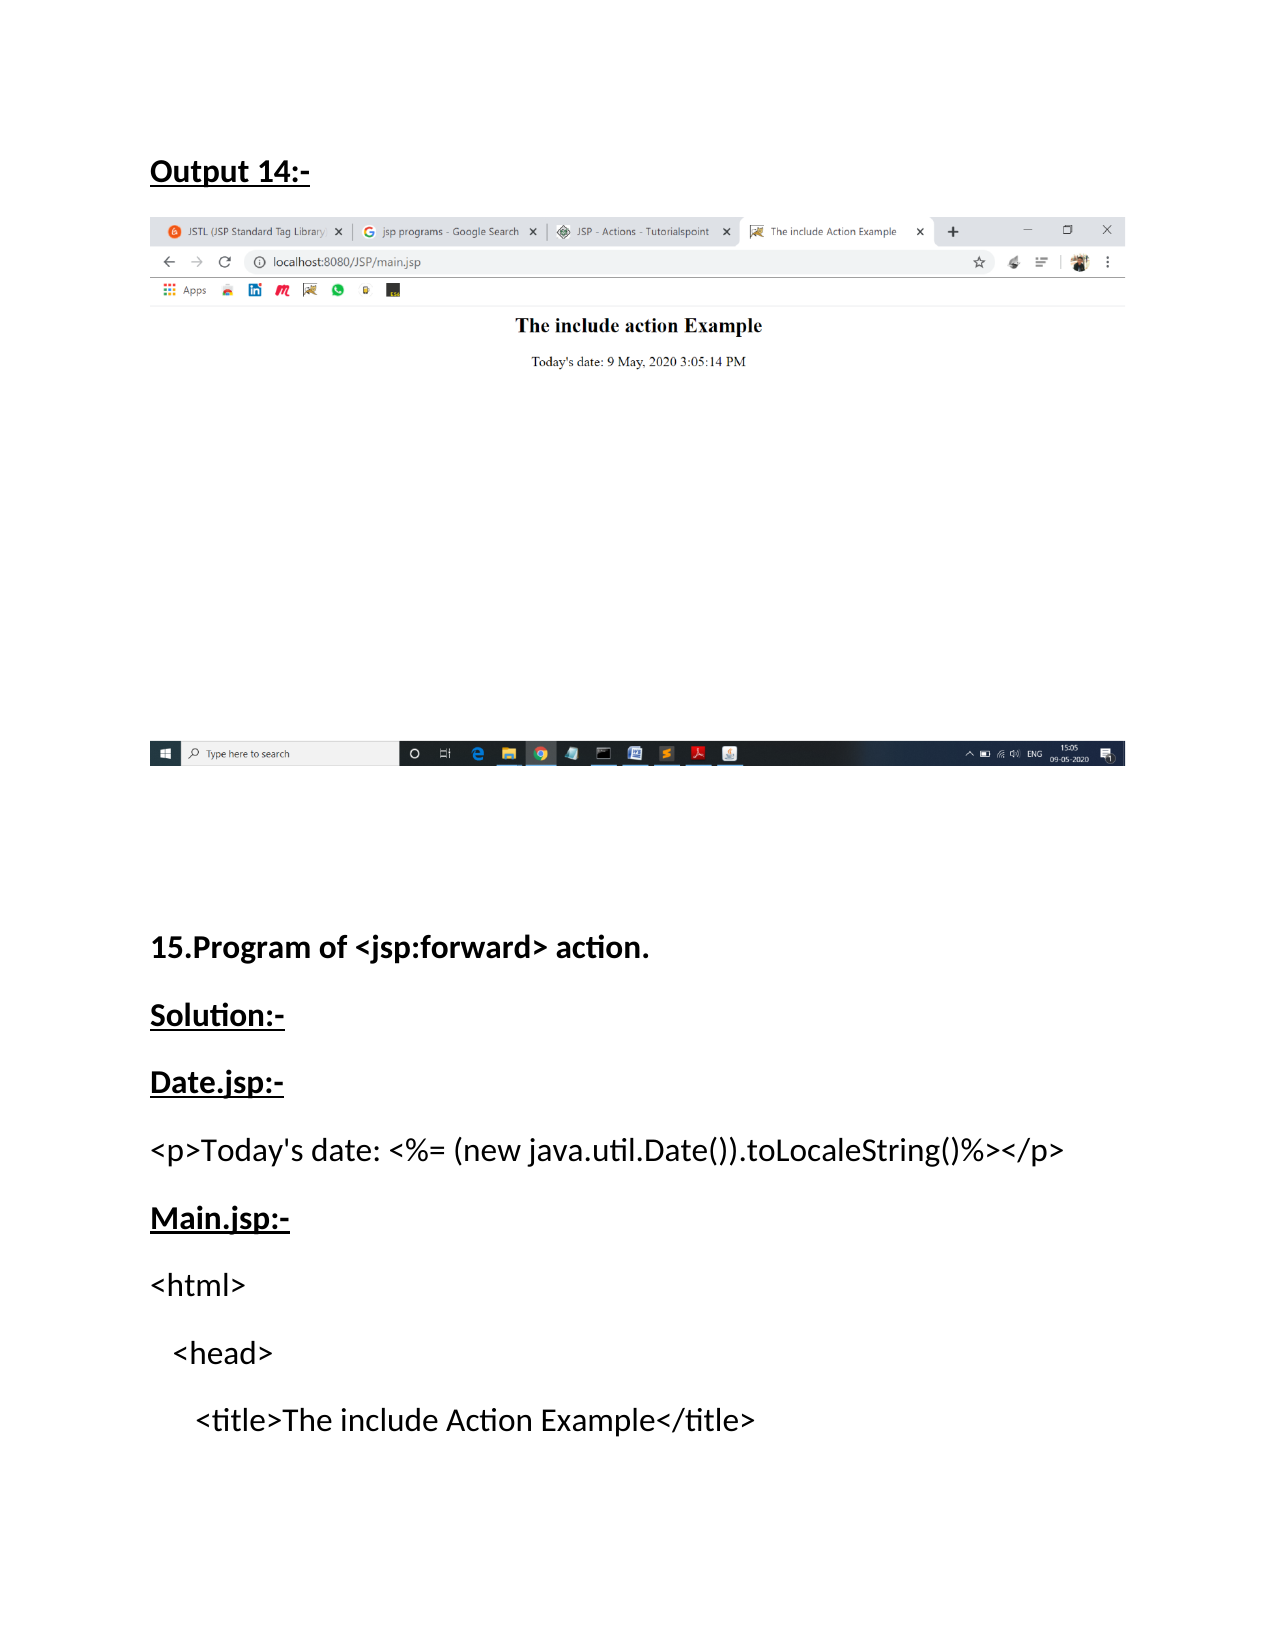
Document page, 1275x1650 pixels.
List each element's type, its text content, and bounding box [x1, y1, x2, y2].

text <head> [150, 1332, 1125, 1373]
text 15.Program of <jsp:forward> action. [150, 926, 1125, 967]
text Date.jsp:- [150, 1061, 1125, 1102]
text Solution:- [150, 994, 1125, 1034]
text <html> [150, 1264, 1125, 1305]
picture [150, 217, 1125, 766]
text Main.jsp:- [150, 1197, 1125, 1237]
text <p>Today's date: <%= (new java.util.Date()).toLocaleString()%></p> [150, 1129, 1125, 1170]
text Output 14:- [150, 150, 1125, 191]
text <title>The include Action Example</title> [150, 1399, 1125, 1440]
